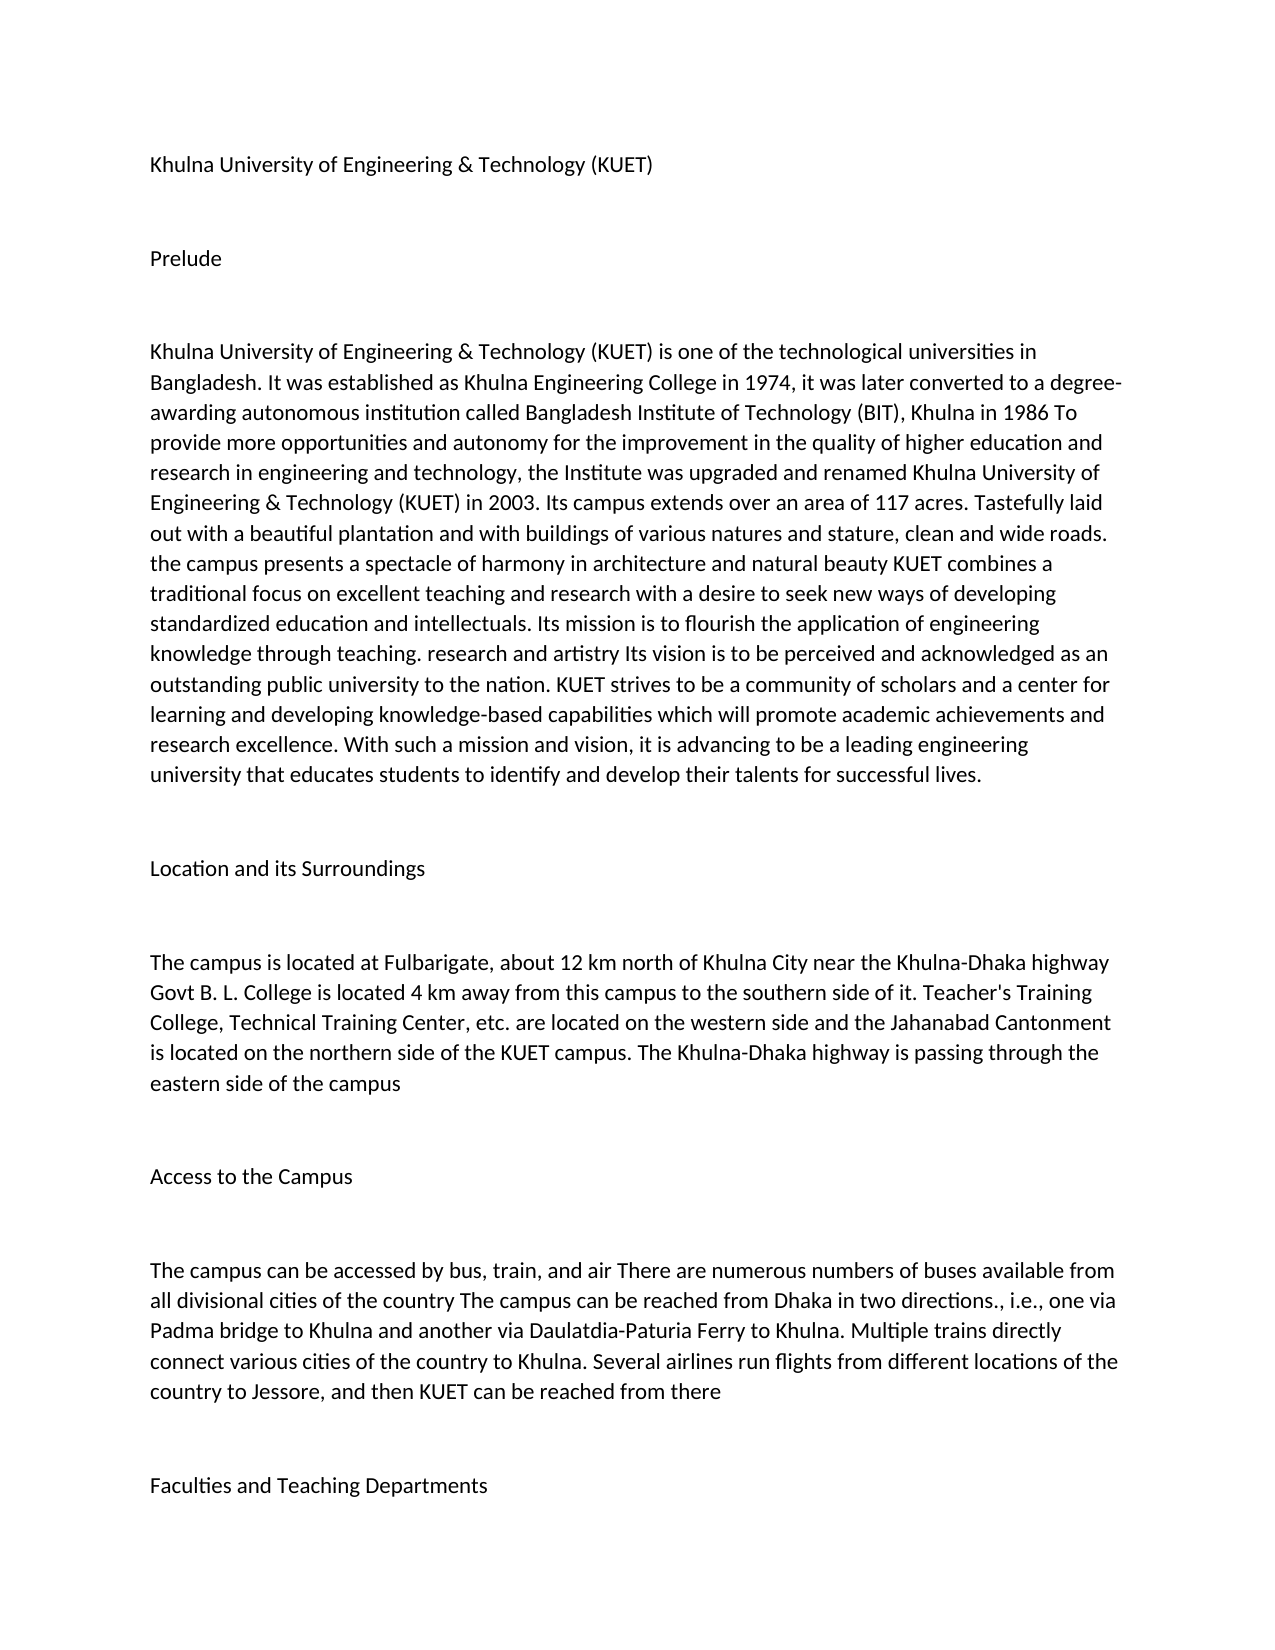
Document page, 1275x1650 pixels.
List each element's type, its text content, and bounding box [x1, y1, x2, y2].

text Access to the Campus [150, 1162, 1125, 1191]
text The campus can be accessed by bus, train, and air There are numerous numbers of buses available from all divisional cities of the country The campus can be reached from Dhaka in two directions., i.e., one via Padma bridge to Khulna and another via Daulatdia-Paturia Ferry to Khulna. Multiple trains directly connect various cities of the country to Khulna. Several airlines run flights from different locations of the country to Jessore, and then KUET can be reached from there [150, 1256, 1125, 1405]
text Khulna University of Engineering & Technology (KUET) [150, 150, 1125, 178]
text Prelude [150, 244, 1125, 272]
text The campus is located at Fulbarigate, about 12 km north of Khulna City near the Khulna-Dhaka highway Govt B. L. College is located 4 km away from this campus to the southern side of it. Teacher's Training College, Technical Training Center, etc. are located on the western side and the Jahanabad Cantonment is located on the northern side of the KUET campus. The Khulna-Dhaka highway is passing through the eastern side of the campus [150, 948, 1125, 1097]
text Khulna University of Engineering & Technology (KUET) is one of the technological universities in Bangladesh. It was established as Khulna Engineering College in 1974, it was later converted to a degree-awarding autonomous institution called Bangladesh Institute of Technology (BIT), Khulna in 1986 To provide more opportunities and autonomy for the improvement in the quality of higher education and research in engineering and technology, the Institute was upgraded and renamed Khulna University of Engineering & Technology (KUET) in 2003. Its campus extends over an area of 117 acres. Tastefully laid out with a beautiful plantation and with buildings of various natures and stature, clean and wide roads. the campus presents a spectacle of harmony in architecture and natural beauty KUET combines a traditional focus on excellent teaching and research with a desire to seek new ways of developing standardized education and intellectuals. Its mission is to flourish the application of engineering knowledge through teaching. research and artistry Its vision is to be perceived and acknowledged as an outstanding public university to the nation. KUET strives to be a community of scholars and a center for learning and developing knowledge-based capabilities which will promote academic achievements and research excellence. With such a mission and vision, it is advancing to be a leading engineering university that educates students to identify and develop their talents for successful lives. [150, 337, 1125, 788]
text Faculties and Teaching Departments [150, 1471, 1125, 1499]
text Location and its Surroundings [150, 854, 1125, 882]
